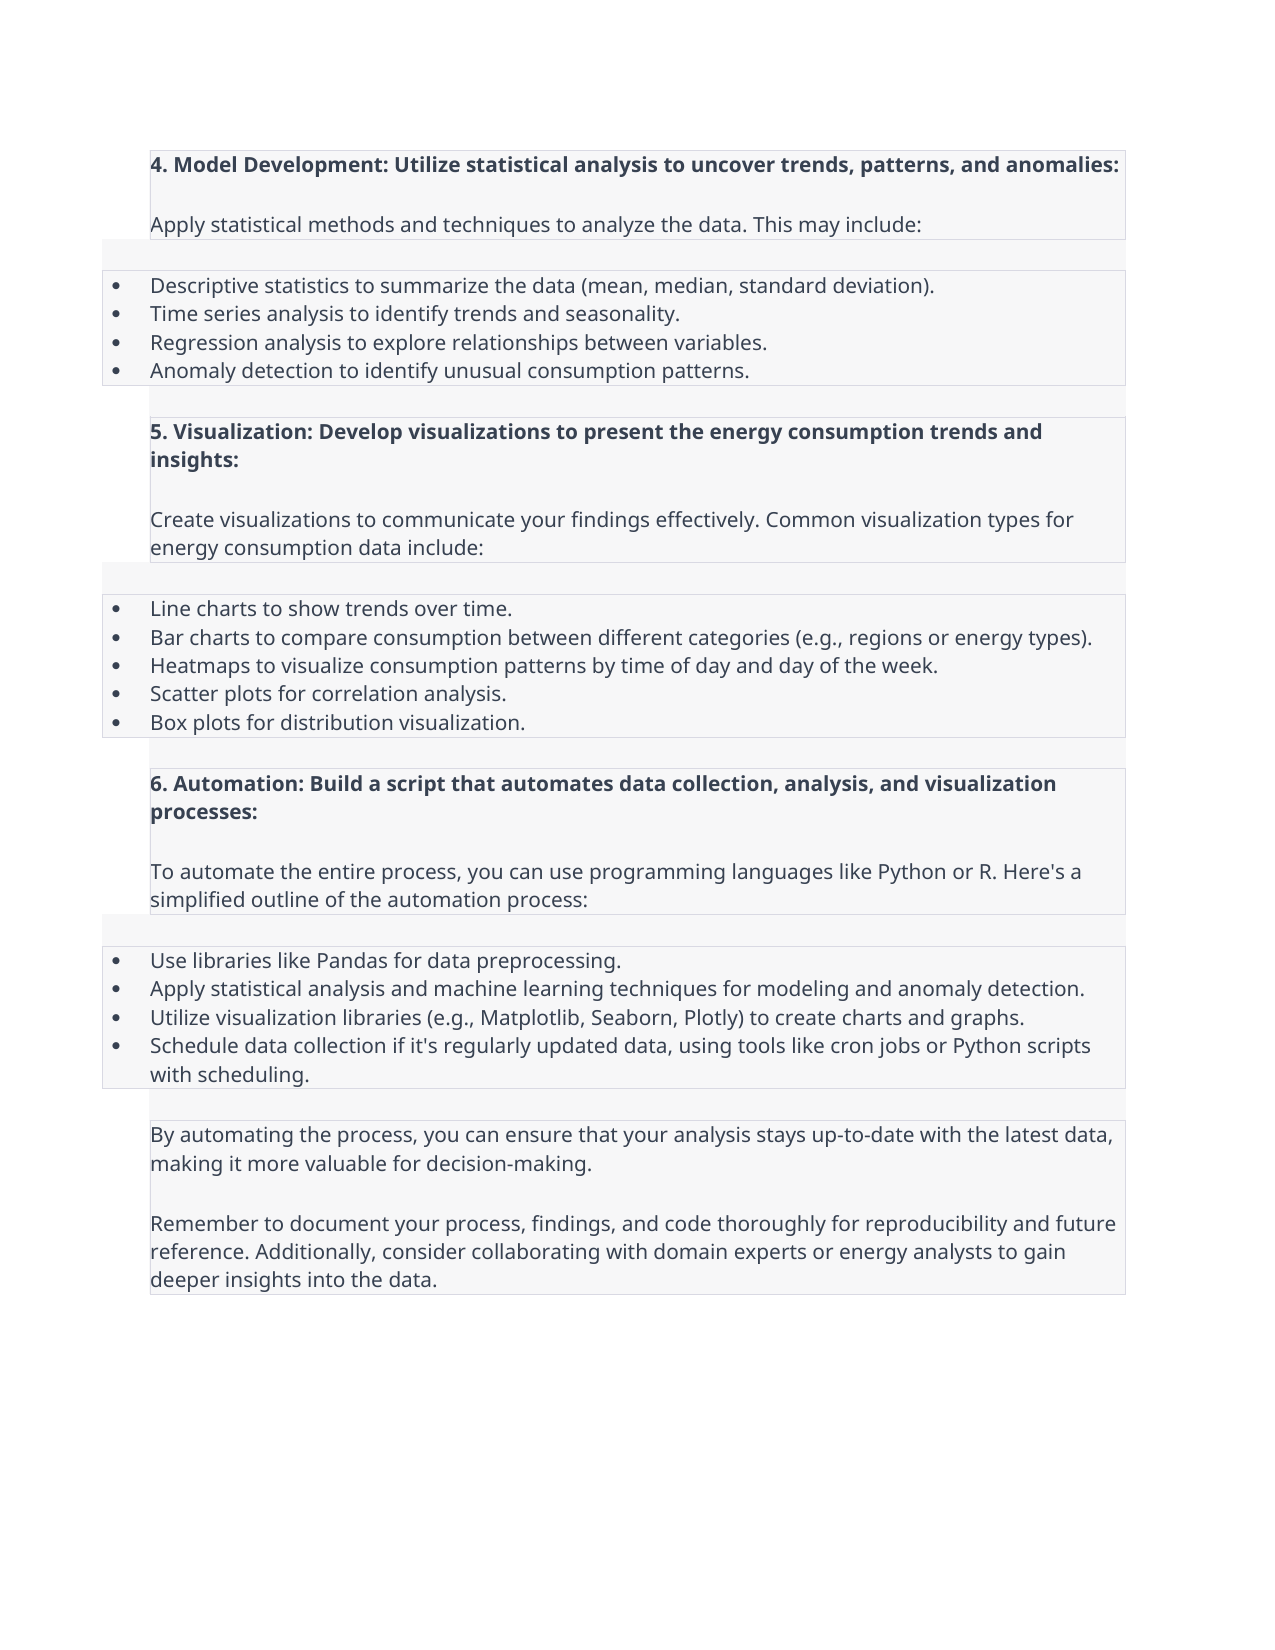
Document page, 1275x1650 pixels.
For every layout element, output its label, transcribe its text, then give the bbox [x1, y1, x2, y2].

text 4. Model Development: Utilize statistical analysis to uncover trends, patterns, and anomalies: [151, 151, 1125, 179]
list Apply statistical analysis and machine learning techniques for modeling and anomaly detection. [103, 974, 1125, 1002]
list Line charts to show trends over time. [103, 595, 1125, 622]
list Bar charts to compare consumption between different categories (e.g., regions or energy types). [103, 622, 1125, 651]
list Box plots for distribution visualization. [103, 707, 1125, 737]
list Scatter plots for correlation analysis. [103, 679, 1125, 707]
list Heatmaps to visualize consumption patterns by time of day and day of the week. [103, 651, 1125, 679]
text Create visualizations to communicate your findings effectively. Common visualization types for energy consumption data include: [151, 504, 1125, 562]
list Anomaly detection to identify unusual consumption patterns. [103, 356, 1125, 385]
text To automate the entire process, you can use programming languages like Python or R. Here's a simplified outline of the automation process: [151, 856, 1125, 914]
list Schedule data collection if it's regularly updated data, using tools like cron jobs or Python scripts with scheduling. [103, 1031, 1125, 1088]
list Descriptive statistics to summarize the data (mean, median, standard deviation). [103, 271, 1125, 299]
list Utilize visualization libraries (e.g., Matplotlib, Seaborn, Plotly) to create charts and graphs. [103, 1002, 1125, 1031]
list Regression analysis to explore relationships between variables. [103, 327, 1125, 356]
text By automating the process, you can ensure that your analysis stays up-to-date with the latest data, making it more valuable for decision-making. [151, 1121, 1125, 1177]
list Time series analysis to identify trends and seasonality. [103, 299, 1125, 327]
list Use libraries like Pandas for data preprocessing. [103, 947, 1125, 974]
text Apply statistical methods and techniques to analyze the data. This may include: [151, 210, 1125, 239]
text 6. Automation: Build a script that automates data collection, analysis, and visualization processes: [151, 769, 1125, 826]
text 5. Visualization: Develop visualizations to present the energy consumption trends and insights: [151, 418, 1125, 474]
text Remember to document your process, findings, and code thoroughly for reproducibility and future reference. Additionally, consider collaborating with domain experts or energy analysts to gain deeper insights into the data. [151, 1208, 1125, 1294]
